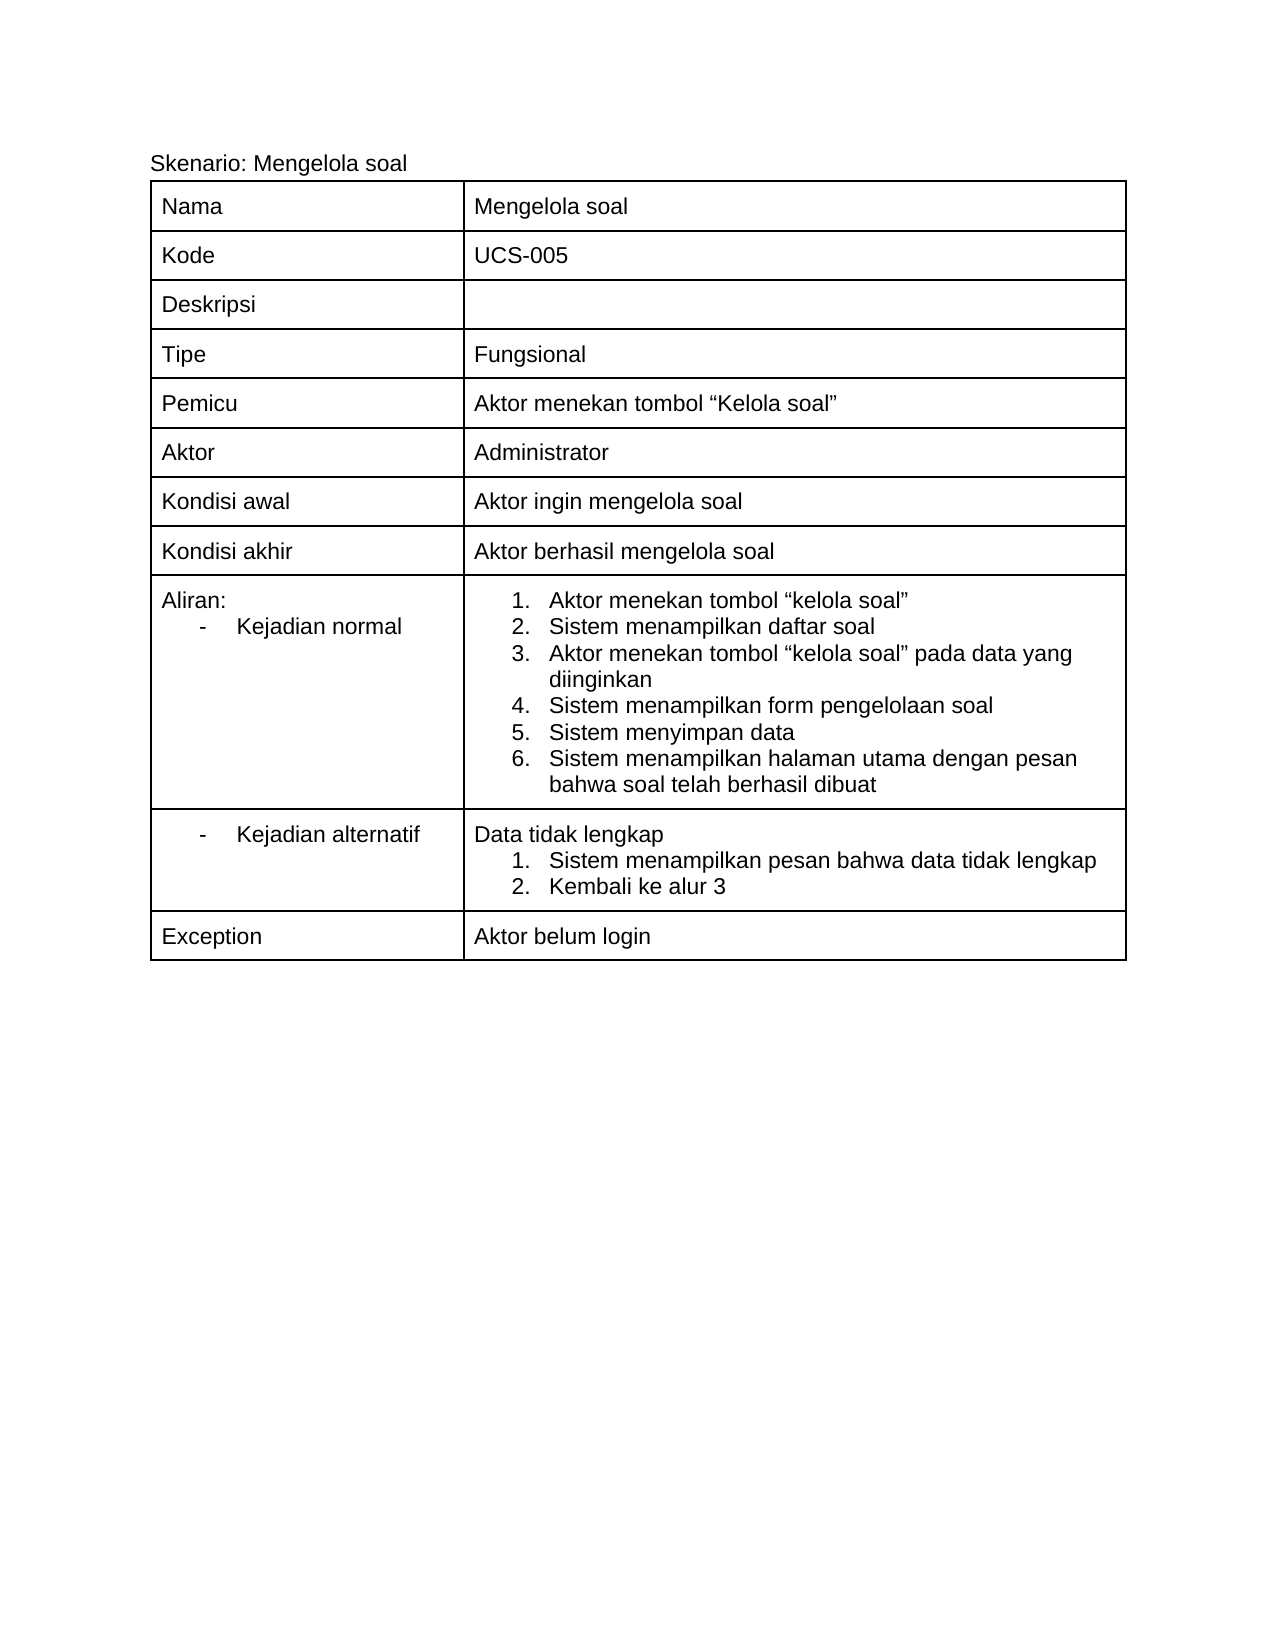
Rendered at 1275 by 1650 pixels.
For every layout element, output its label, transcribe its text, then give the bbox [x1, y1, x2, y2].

table_cell Kondisi akhir [152, 527, 463, 574]
table_cell [465, 281, 1125, 328]
table_cell Deskripsi [152, 281, 463, 328]
table_cell UCS-005 [465, 232, 1125, 279]
table_cell Tipe [152, 330, 463, 377]
table_cell Exception [152, 912, 463, 959]
table_cell Aktor ingin mengelola soal [465, 478, 1125, 525]
table_cell Pemicu [152, 379, 463, 427]
table_cell Kejadian alternatif [152, 810, 463, 910]
table_header Mengelola soal [465, 182, 1125, 229]
table_cell Aktor menekan tombol “Kelola soal” [465, 379, 1125, 427]
table_cell Aktor [152, 429, 463, 476]
table_cell Aliran: Kejadian normal [152, 576, 463, 808]
table_cell Aktor menekan tombol “kelola soal” Sistem menampilkan daftar soal Aktor menekan tombol “kelola soal” pada data yang diinginkan Sistem menampilkan form pengelolaan soal Sistem menyimpan data Sistem menampilkan halaman utama dengan pesan bahwa soal telah berhasil dibuat [465, 576, 1125, 808]
table_cell Kondisi awal [152, 478, 463, 525]
table_header Nama [152, 182, 463, 229]
table_cell Fungsional [465, 330, 1125, 377]
table_cell Data tidak lengkap Sistem menampilkan pesan bahwa data tidak lengkap Kembali ke alur 3 [465, 810, 1125, 910]
table_cell Administrator [465, 429, 1125, 476]
table_cell Aktor belum login [465, 912, 1125, 959]
table_cell Kode [152, 232, 463, 279]
text Skenario: Mengelola soal [150, 150, 1125, 176]
table_cell Aktor berhasil mengelola soal [465, 527, 1125, 574]
